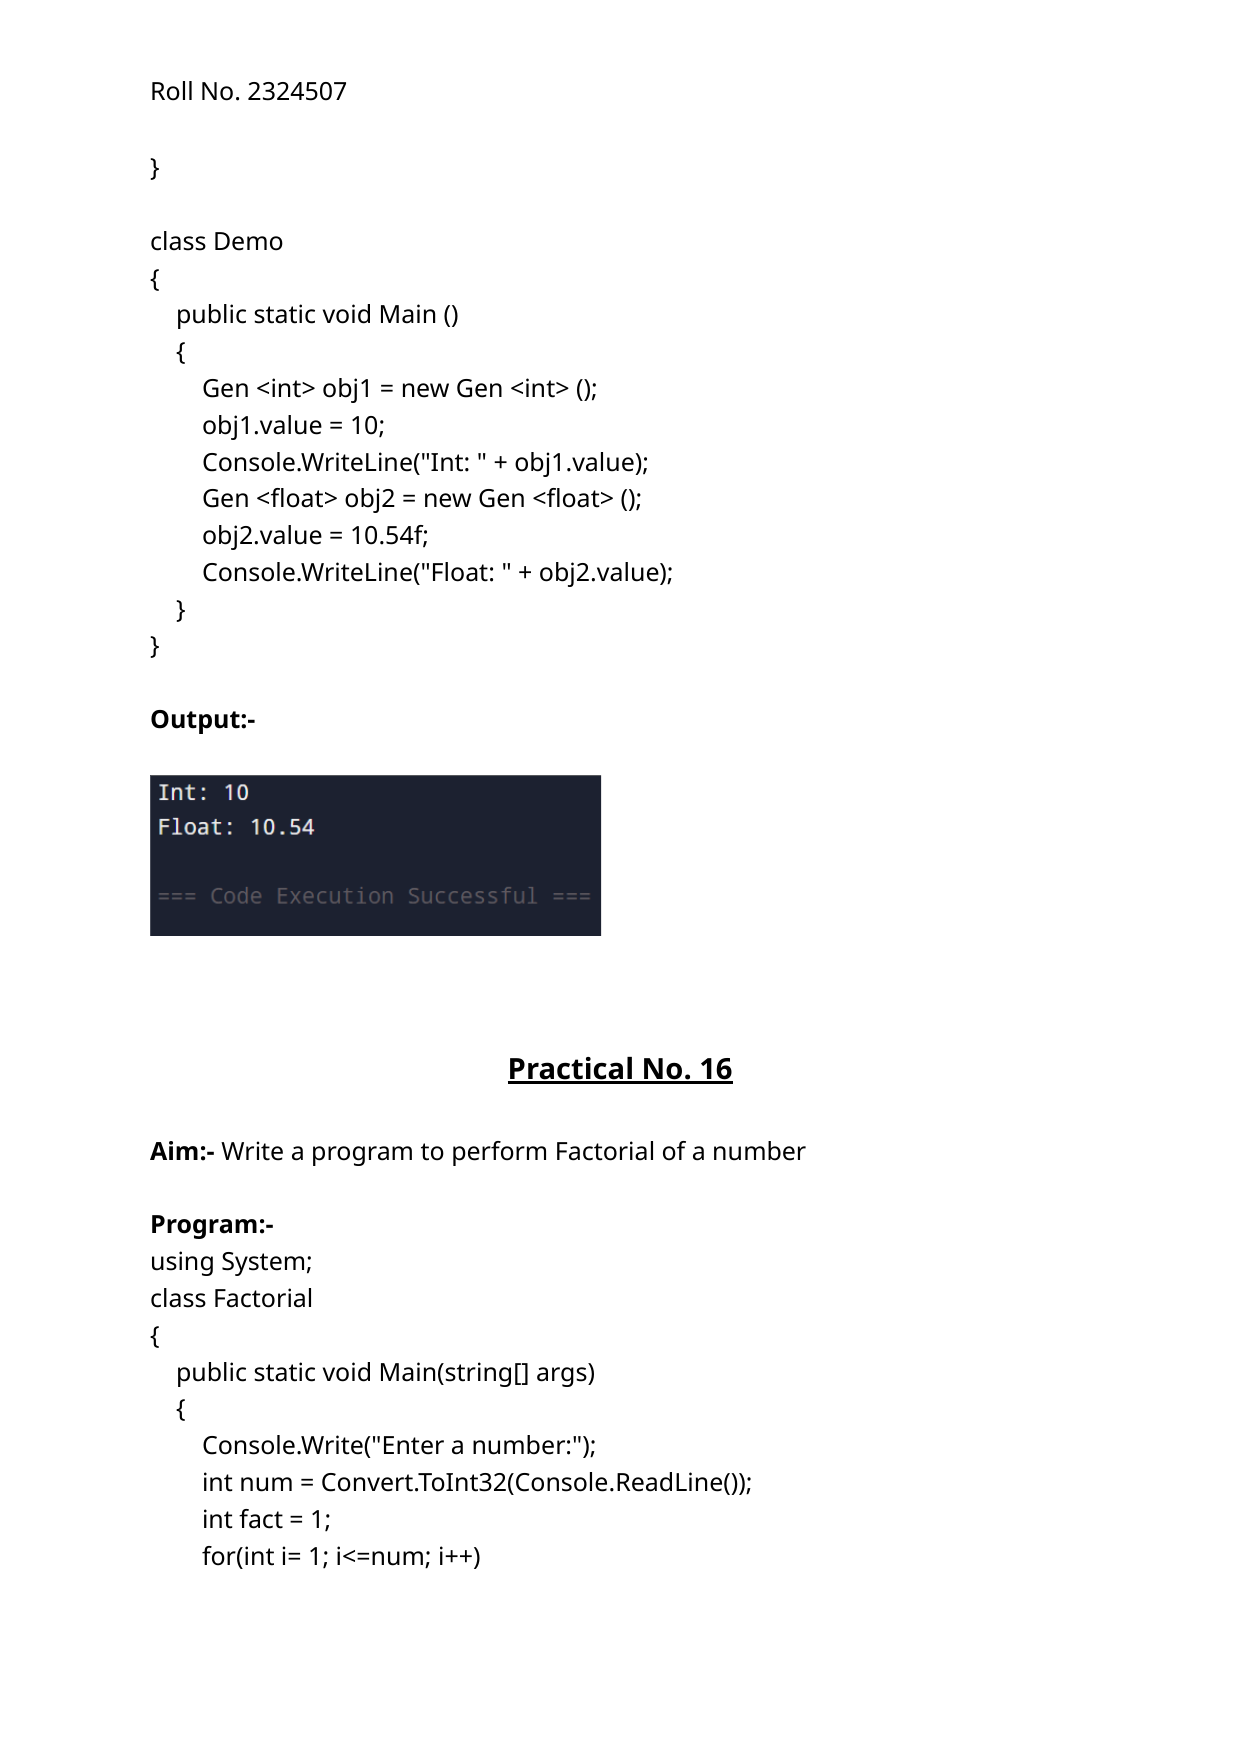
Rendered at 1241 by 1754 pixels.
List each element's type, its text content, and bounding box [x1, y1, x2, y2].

text using System; [150, 1244, 1090, 1278]
text int num = Convert.ToInt32(Console.ReadLine()); [150, 1464, 1090, 1499]
text obj2.value = 10.54f; [150, 518, 1090, 552]
text obj1.value = 10; [150, 407, 1090, 441]
text Console.WriteLine("Int: " + obj1.value); [150, 444, 1090, 478]
text { [150, 1391, 1090, 1425]
text Console.WriteLine("Float: " + obj2.value); [150, 554, 1090, 588]
text Gen <int> obj1 = new Gen <int> (); [150, 371, 1090, 405]
text Output:- [150, 702, 1090, 736]
text int fact = 1; [150, 1501, 1090, 1535]
text Program:- [150, 1207, 1090, 1241]
text } [150, 591, 1090, 625]
text { [150, 334, 1090, 368]
text public static void Main () [150, 297, 1090, 331]
text for(int i= 1; i<=num; i++) [150, 1538, 1090, 1572]
text } [150, 628, 1090, 662]
text Aim:- Write a program to perform Factorial of a number [150, 1134, 1090, 1168]
text Console.Write("Enter a number:"); [150, 1428, 1090, 1462]
text class Factorial [150, 1281, 1090, 1315]
text { [150, 260, 1090, 294]
text Gen <float> obj2 = new Gen <float> (); [150, 481, 1090, 515]
text Practical No. 16 [150, 1048, 1090, 1088]
text } [150, 150, 1090, 184]
text class Demo [150, 223, 1090, 258]
picture [150, 775, 602, 936]
text { [150, 1317, 1090, 1352]
text public static void Main(string[] args) [150, 1354, 1090, 1388]
